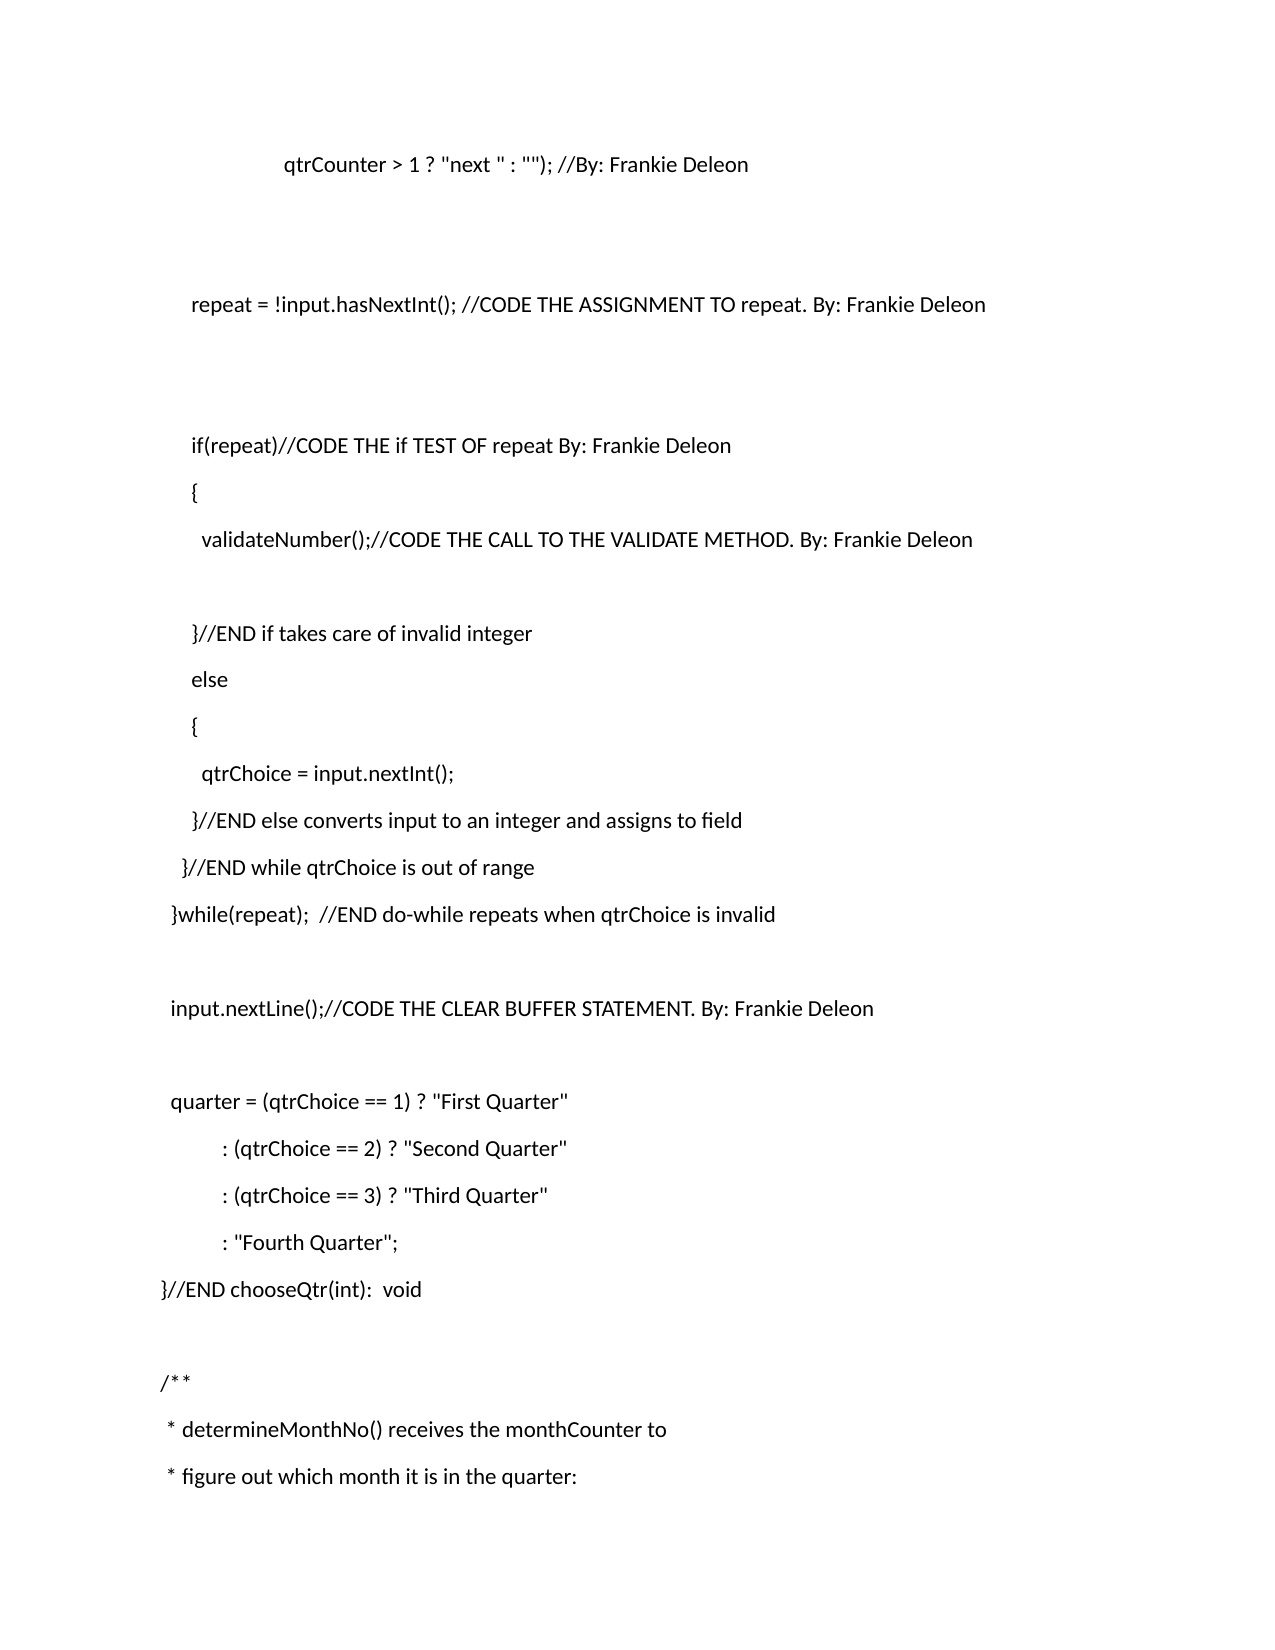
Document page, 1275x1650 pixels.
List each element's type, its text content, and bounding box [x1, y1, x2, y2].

text * determineMonthNo() receives the monthCounter to [150, 1416, 1125, 1444]
text else [150, 666, 1125, 694]
text quarter = (qtrChoice == 1) ? "First Quarter" [150, 1087, 1125, 1116]
text repeat = !input.hasNextInt(); //CODE THE ASSIGNMENT TO repeat. By: Frankie Deleon [150, 291, 1125, 319]
text }while(repeat); //END do-while repeats when qtrChoice is invalid [150, 900, 1125, 928]
text { [150, 712, 1125, 741]
text qtrCounter > 1 ? "next " : ""); //By: Frankie Deleon [150, 150, 1125, 178]
text /** [150, 1369, 1125, 1397]
text : (qtrChoice == 2) ? "Second Quarter" [150, 1134, 1125, 1162]
text : "Fourth Quarter"; [150, 1228, 1125, 1256]
text }//END if takes care of invalid integer [150, 619, 1125, 647]
text }//END else converts input to an integer and assigns to field [150, 806, 1125, 834]
text { [150, 478, 1125, 506]
text validateNumber();//CODE THE CALL TO THE VALIDATE METHOD. By: Frankie Deleon [150, 525, 1125, 553]
text : (qtrChoice == 3) ? "Third Quarter" [150, 1181, 1125, 1209]
text if(repeat)//CODE THE if TEST OF repeat By: Frankie Deleon [150, 431, 1125, 459]
text }//END while qtrChoice is out of range [150, 853, 1125, 881]
text input.nextLine();//CODE THE CLEAR BUFFER STATEMENT. By: Frankie Deleon [150, 994, 1125, 1022]
text * figure out which month it is in the quarter: [150, 1462, 1125, 1491]
text }//END chooseQtr(int): void [150, 1275, 1125, 1303]
text qtrChoice = input.nextInt(); [150, 759, 1125, 787]
